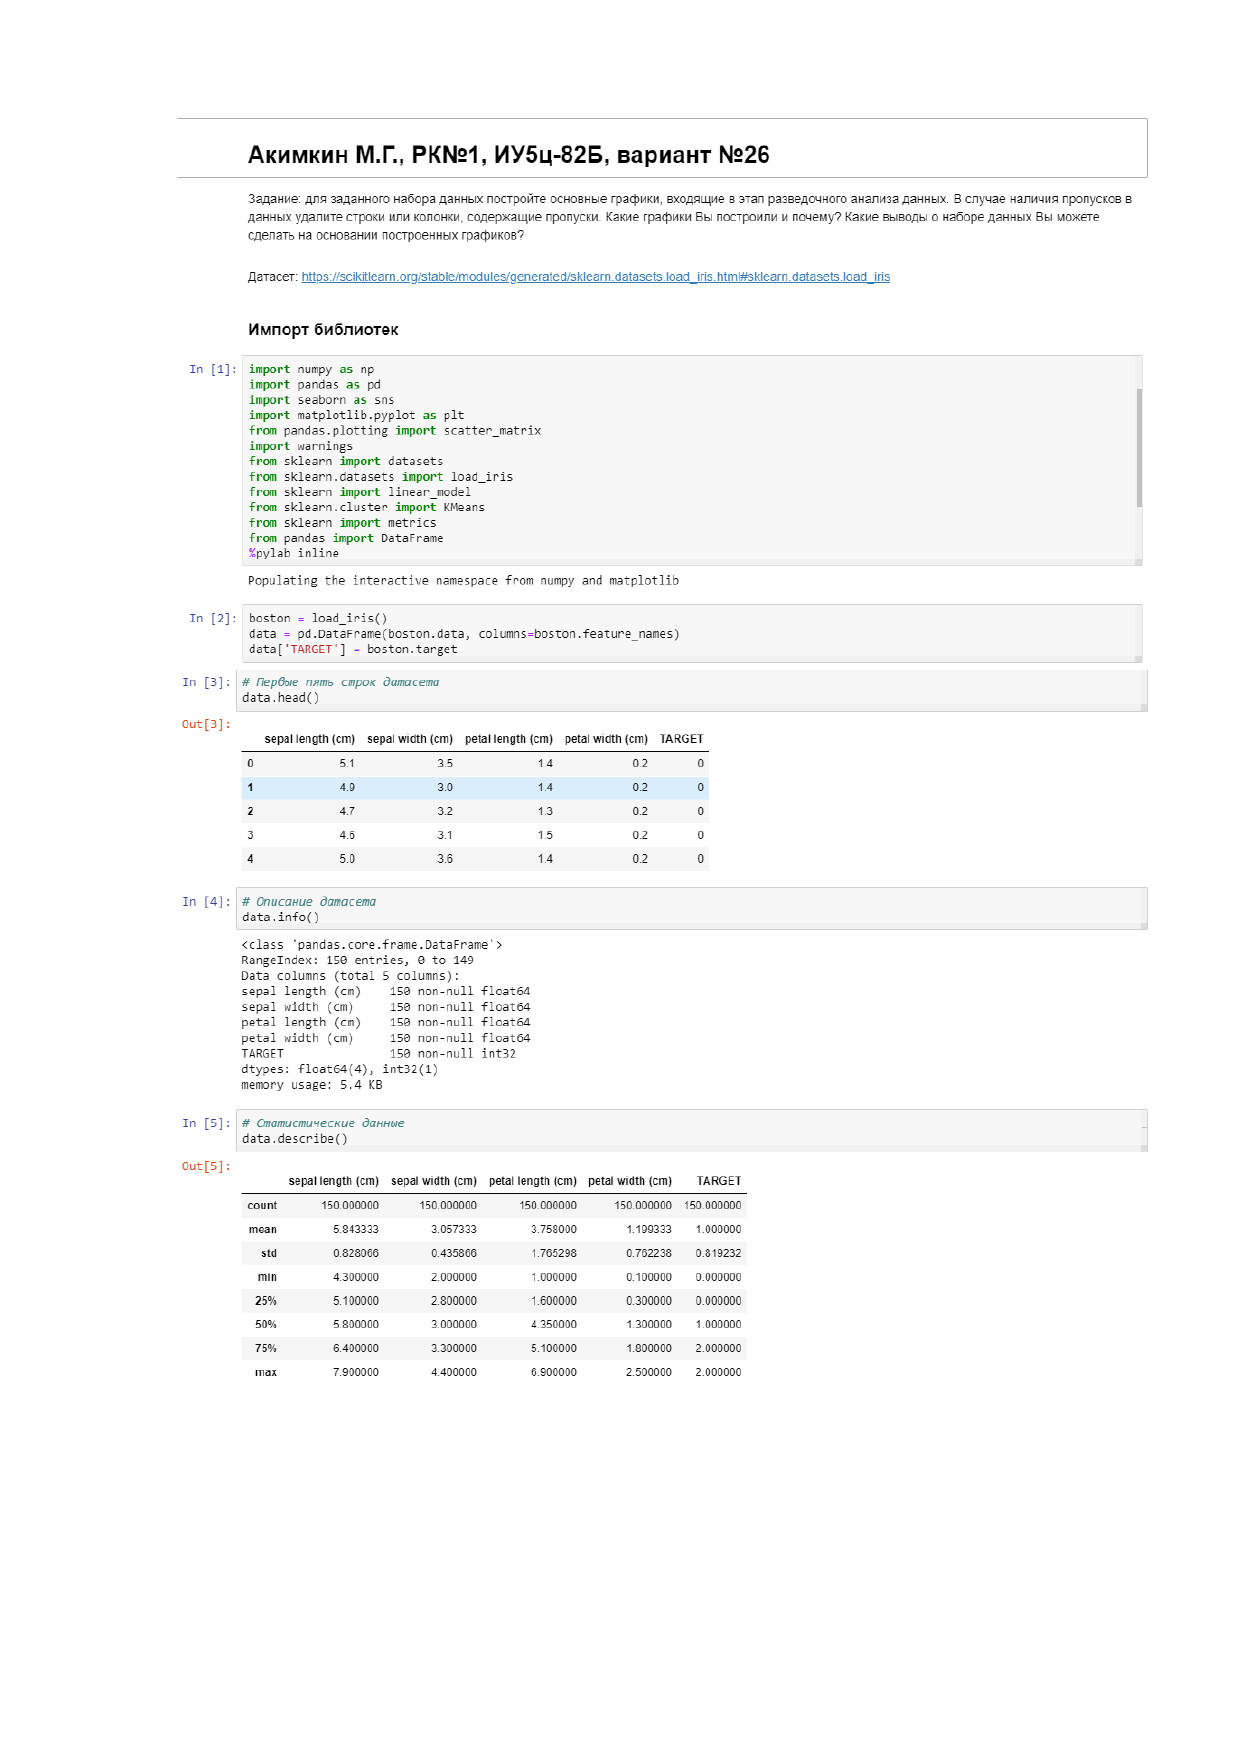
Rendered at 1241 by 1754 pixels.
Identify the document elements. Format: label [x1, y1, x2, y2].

picture [177, 118, 1152, 668]
picture [177, 670, 1152, 1392]
